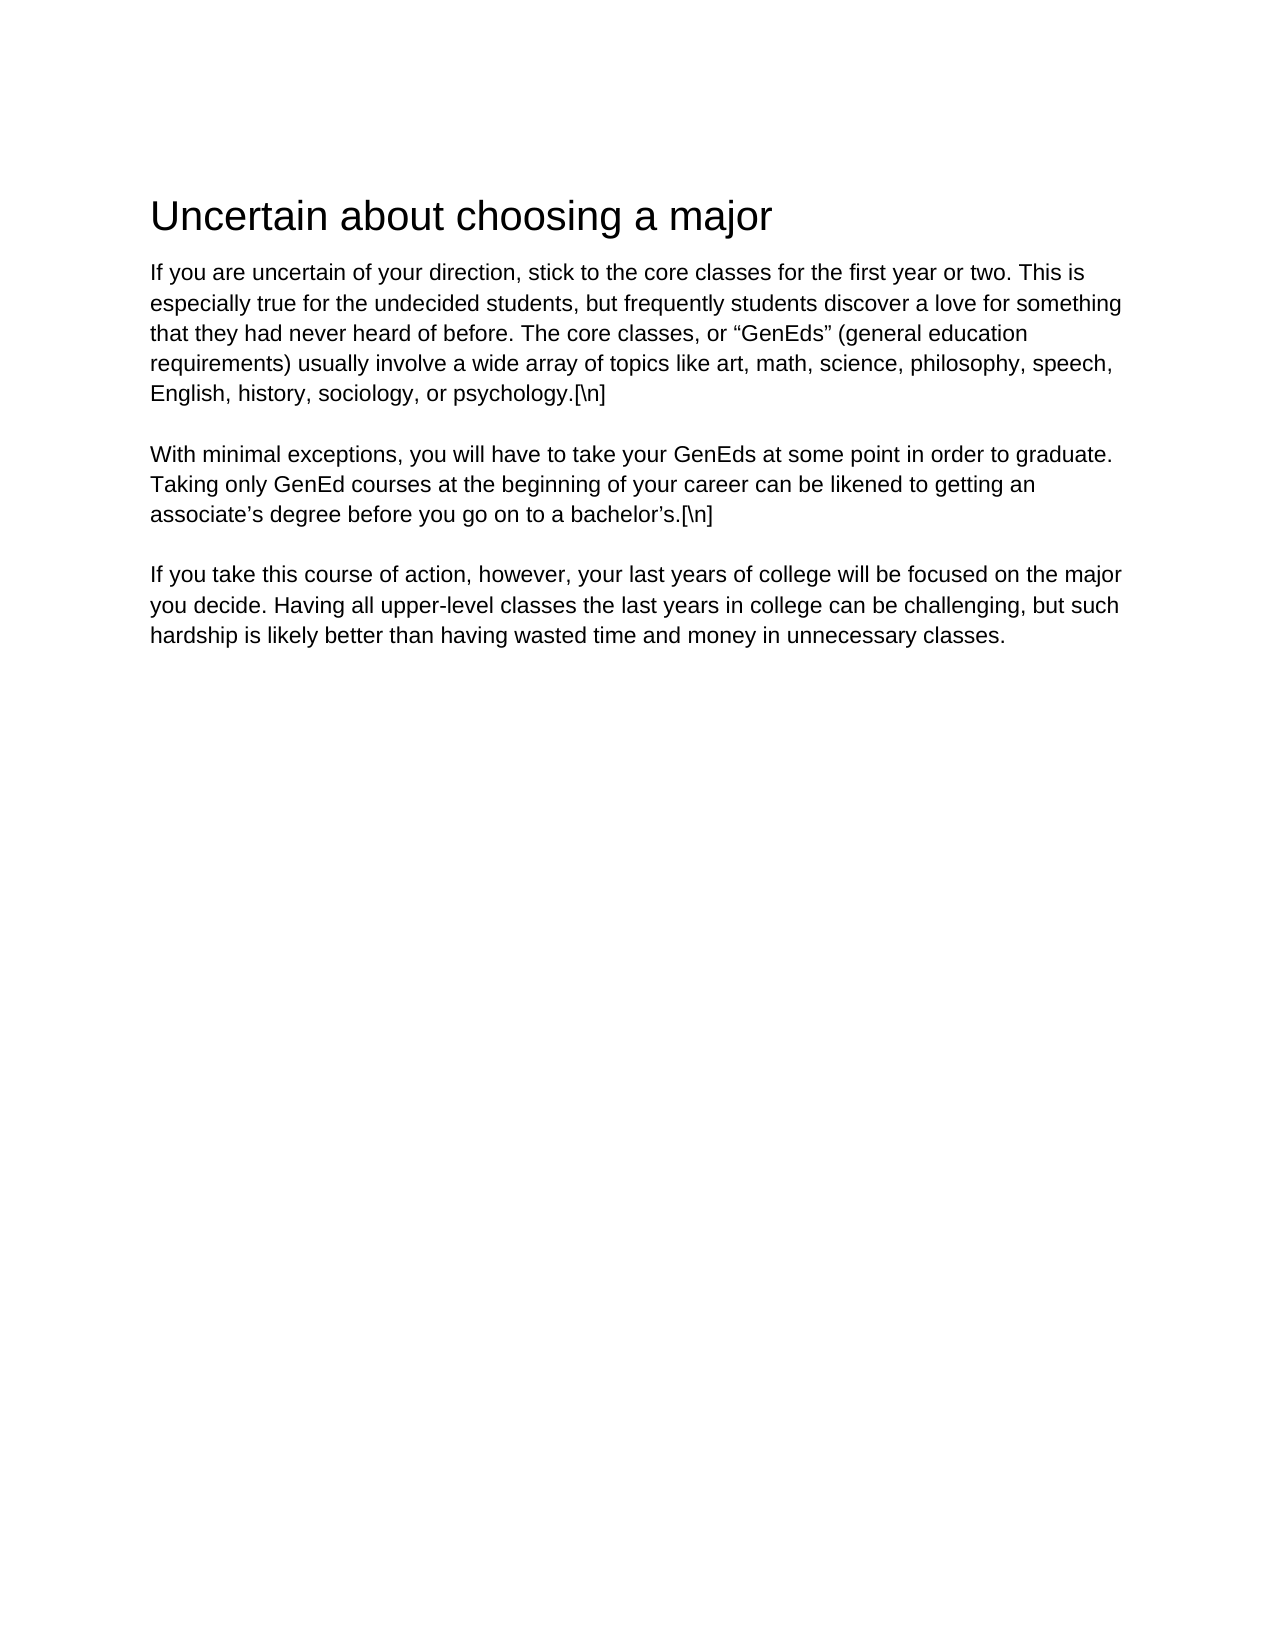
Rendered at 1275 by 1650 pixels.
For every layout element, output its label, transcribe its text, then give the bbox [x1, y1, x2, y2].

text With minimal exceptions, you will have to take your GenEds at some point in order to graduate. Taking only GenEd courses at the beginning of your career can be likened to getting an associate’s degree before you go on to a bachelor’s.[\n] [150, 441, 1125, 527]
text If you take this course of action, however, your last years of college will be focused on the major you decide. Having all upper-level classes the last years in college can be challenging, but such hardship is likely better than having wasted time and money in unnecessary classes. [150, 561, 1125, 648]
subtitle Uncertain about choosing a major [150, 192, 1125, 239]
text If you are uncertain of your direction, stick to the core classes for the first year or two. This is especially true for the undecided students, but frequently students discover a love for something that they had never heard of before. The core classes, or “GenEds” (general education requirements) usually involve a wide array of topics like art, math, science, philosophy, speech, English, history, sociology, or psychology.[\n] [150, 259, 1125, 406]
